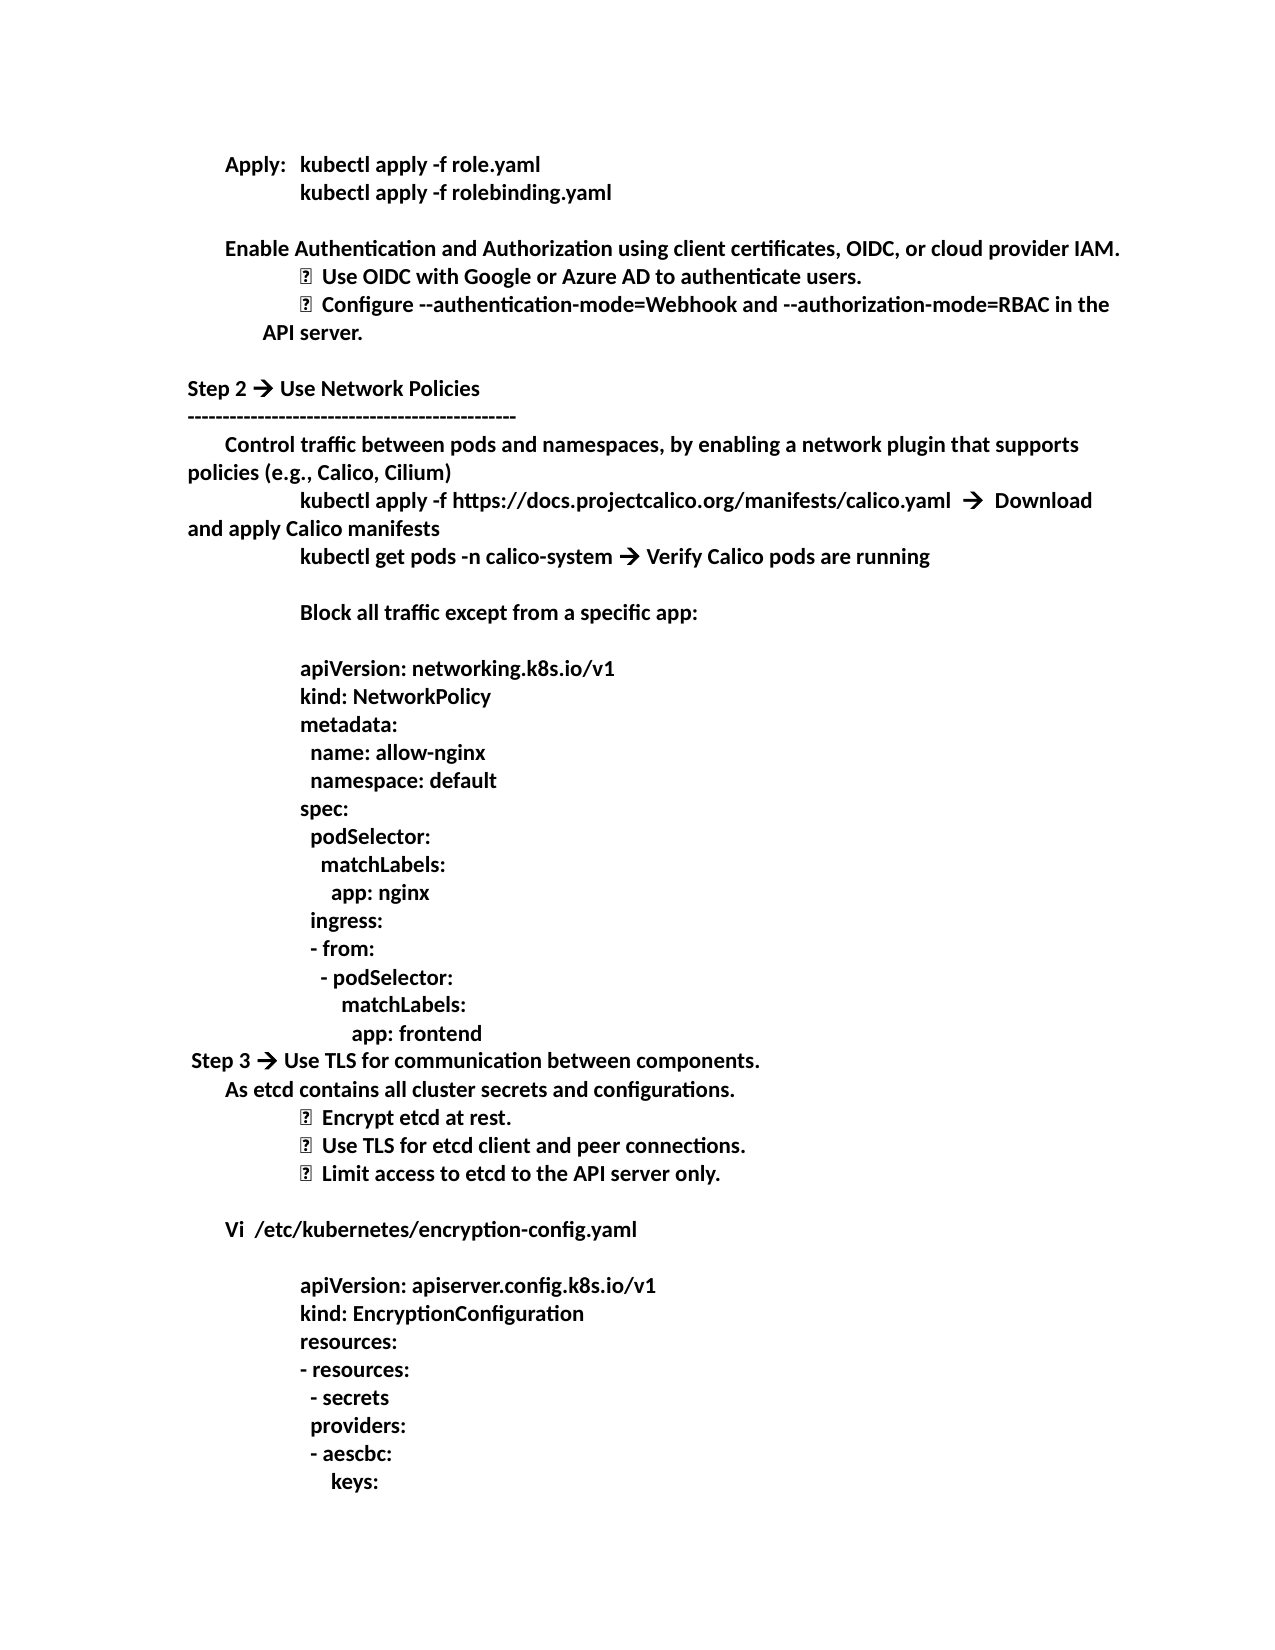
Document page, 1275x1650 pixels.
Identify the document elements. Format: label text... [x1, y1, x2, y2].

text providers: [300, 1411, 1125, 1439]
text Enable Authentication and Authorization using client certificates, OIDC, or cloud provider IAM. [187, 234, 1125, 262]
text metadata: [300, 710, 1125, 738]
text kind: EncryptionConfiguration [300, 1299, 1125, 1327]
text kubectl get pods -n calico-system Verify Calico pods are running [187, 542, 1125, 570]
text - podSelector: [300, 963, 1125, 991]
text namespace: default [300, 766, 1125, 794]
text resources: [300, 1327, 1125, 1355]
text  Encrypt etcd at rest. [187, 1103, 1125, 1131]
text kind: NetworkPolicy [300, 682, 1125, 710]
text Apply: kubectl apply -f role.yaml [150, 150, 1125, 178]
text - resources: [300, 1355, 1125, 1383]
text ingress: [300, 907, 1125, 934]
text spec: [300, 794, 1125, 822]
text  Configure --authentication-mode=Webhook and --authorization-mode=RBAC in the API server. [262, 290, 1125, 346]
text  Use TLS for etcd client and peer connections. [262, 1131, 1125, 1159]
text app: frontend [300, 1019, 1125, 1047]
text - from: [300, 934, 1125, 963]
text Block all traffic except from a specific app: [187, 598, 1125, 626]
text Step 3 Use TLS for communication between components. [150, 1047, 1125, 1075]
text apiVersion: networking.k8s.io/v1 [300, 654, 1125, 682]
text As etcd contains all cluster secrets and configurations. [187, 1075, 1125, 1103]
text  Limit access to etcd to the API server only. [225, 1159, 1125, 1187]
text Control traffic between pods and namespaces, by enabling a network plugin that supports policies (e.g., Calico, Cilium) [187, 430, 1125, 486]
text Step 2 Use Network Policies [187, 374, 1125, 402]
text - secrets [300, 1383, 1125, 1411]
text Vi /etc/kubernetes/encryption-config.yaml [150, 1215, 1125, 1243]
text  Use OIDC with Google or Azure AD to authenticate users. [187, 262, 1125, 290]
text keys: [300, 1467, 1125, 1495]
text matchLabels: [300, 851, 1125, 878]
text kubectl apply -f rolebinding.yaml [300, 178, 1125, 206]
text podSelector: [300, 822, 1125, 851]
text apiVersion: apiserver.config.k8s.io/v1 [150, 1271, 1125, 1299]
text app: nginx [300, 878, 1125, 907]
text ----------------------------------------------- [187, 402, 1125, 430]
text matchLabels: [300, 991, 1125, 1019]
text name: allow-nginx [300, 738, 1125, 766]
text kubectl apply -f https://docs.projectcalico.org/manifests/calico.yaml Download and apply Calico manifests [187, 486, 1125, 542]
text - aescbc: [300, 1439, 1125, 1467]
